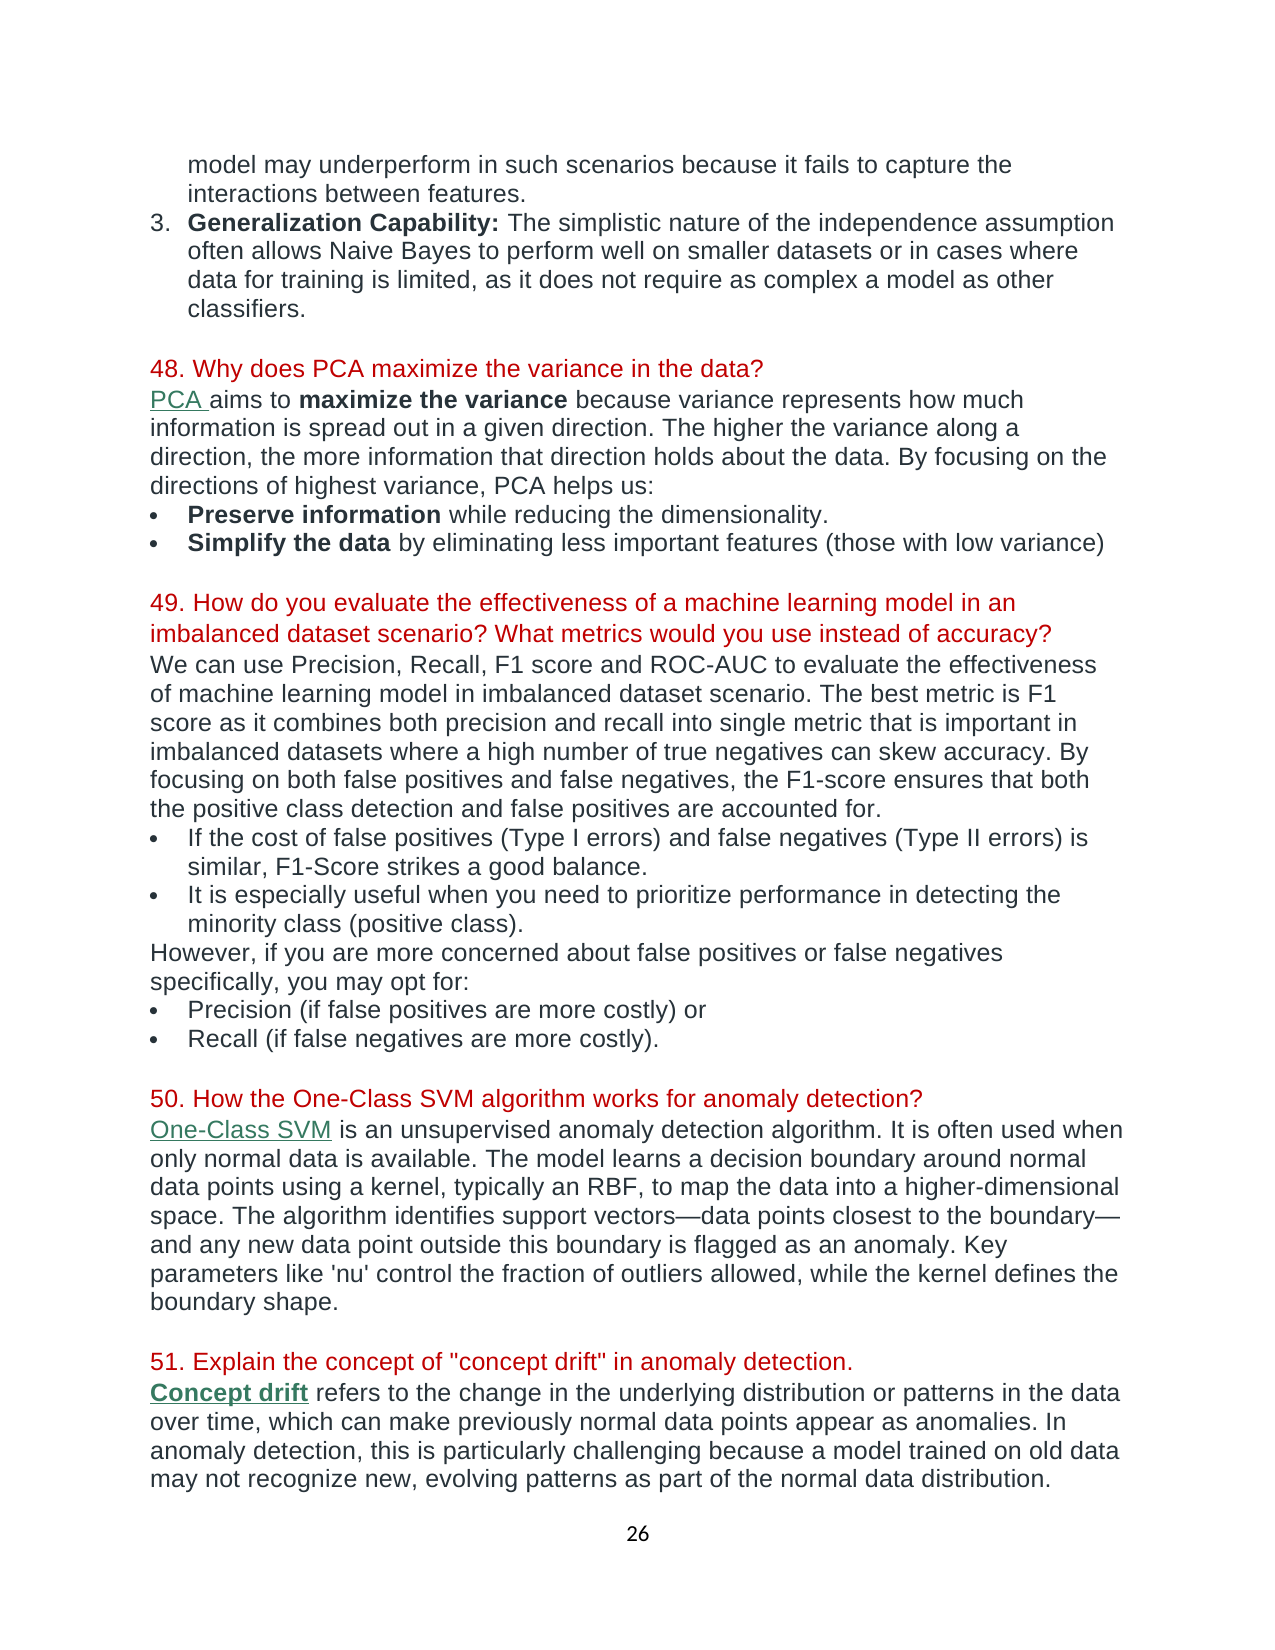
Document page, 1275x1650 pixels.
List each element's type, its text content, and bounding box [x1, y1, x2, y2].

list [150, 150, 1125, 207]
list It is especially useful when you need to prioritize performance in detecting the minority class (positive class). [150, 880, 1125, 938]
subtitle 50. How the One-Class SVM algorithm works for anomaly detection? [150, 1084, 1125, 1112]
text We can use Precision, Recall, F1 score and ROC-AUC to evaluate the effectiveness of machine learning model in imbalanced dataset scenario. The best metric is F1 score as it combines both precision and recall into single metric that is important in imbalanced datasets where a high number of true negatives can skew accuracy. By focusing on both false positives and false negatives, the F1-score ensures that both the positive class detection and false positives are accounted for. [150, 650, 1125, 823]
subtitle 51. Explain the concept of "concept drift" in anomaly detection. [150, 1347, 1125, 1376]
text However, if you are more concerned about false positives or false negatives specifically, you may opt for: [150, 938, 1125, 995]
list Precision (if false positives are more costly) or [150, 995, 1125, 1024]
list Simplify the data by eliminating less important features (those with low variance) [150, 528, 1125, 557]
list Preserve information while reducing the dimensionality. [150, 499, 1125, 528]
text PCA aims to maximize the variance because variance represents how much information is spread out in a given direction. The higher the variance along a direction, the more information that direction holds about the data. By focusing on the directions of highest variance, PCA helps us: [150, 384, 1125, 499]
list Recall (if false negatives are more costly). [150, 1024, 1125, 1053]
text One-Class SVM is an unsupervised anomaly detection algorithm. It is often used when only normal data is available. The model learns a decision boundary around normal data points using a kernel, typically an RBF, to map the data into a higher-dimensional space. The algorithm identifies support vectors—data points closest to the boundary—and any new data point outside this boundary is flagged as an anomaly. Key parameters like 'nu' control the fraction of outliers allowed, while the kernel defines the boundary shape. [150, 1115, 1125, 1316]
subtitle 48. Why does PCA maximize the variance in the data? [150, 353, 1125, 382]
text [150, 1378, 1125, 1493]
list If the cost of false positives (Type I errors) and false negatives (Type II errors) is similar, F1-Score strikes a good balance. [150, 823, 1125, 880]
list Generalization Capability: The simplistic nature of the independence assumption often allows Naive Bayes to perform well on smaller datasets or in cases where data for training is limited, as it does not require as complex a model as other classifiers. [150, 207, 1125, 322]
subtitle 49. How do you evaluate the effectiveness of a machine learning model in an imbalanced dataset scenario? What metrics would you use instead of accuracy? [150, 588, 1125, 648]
